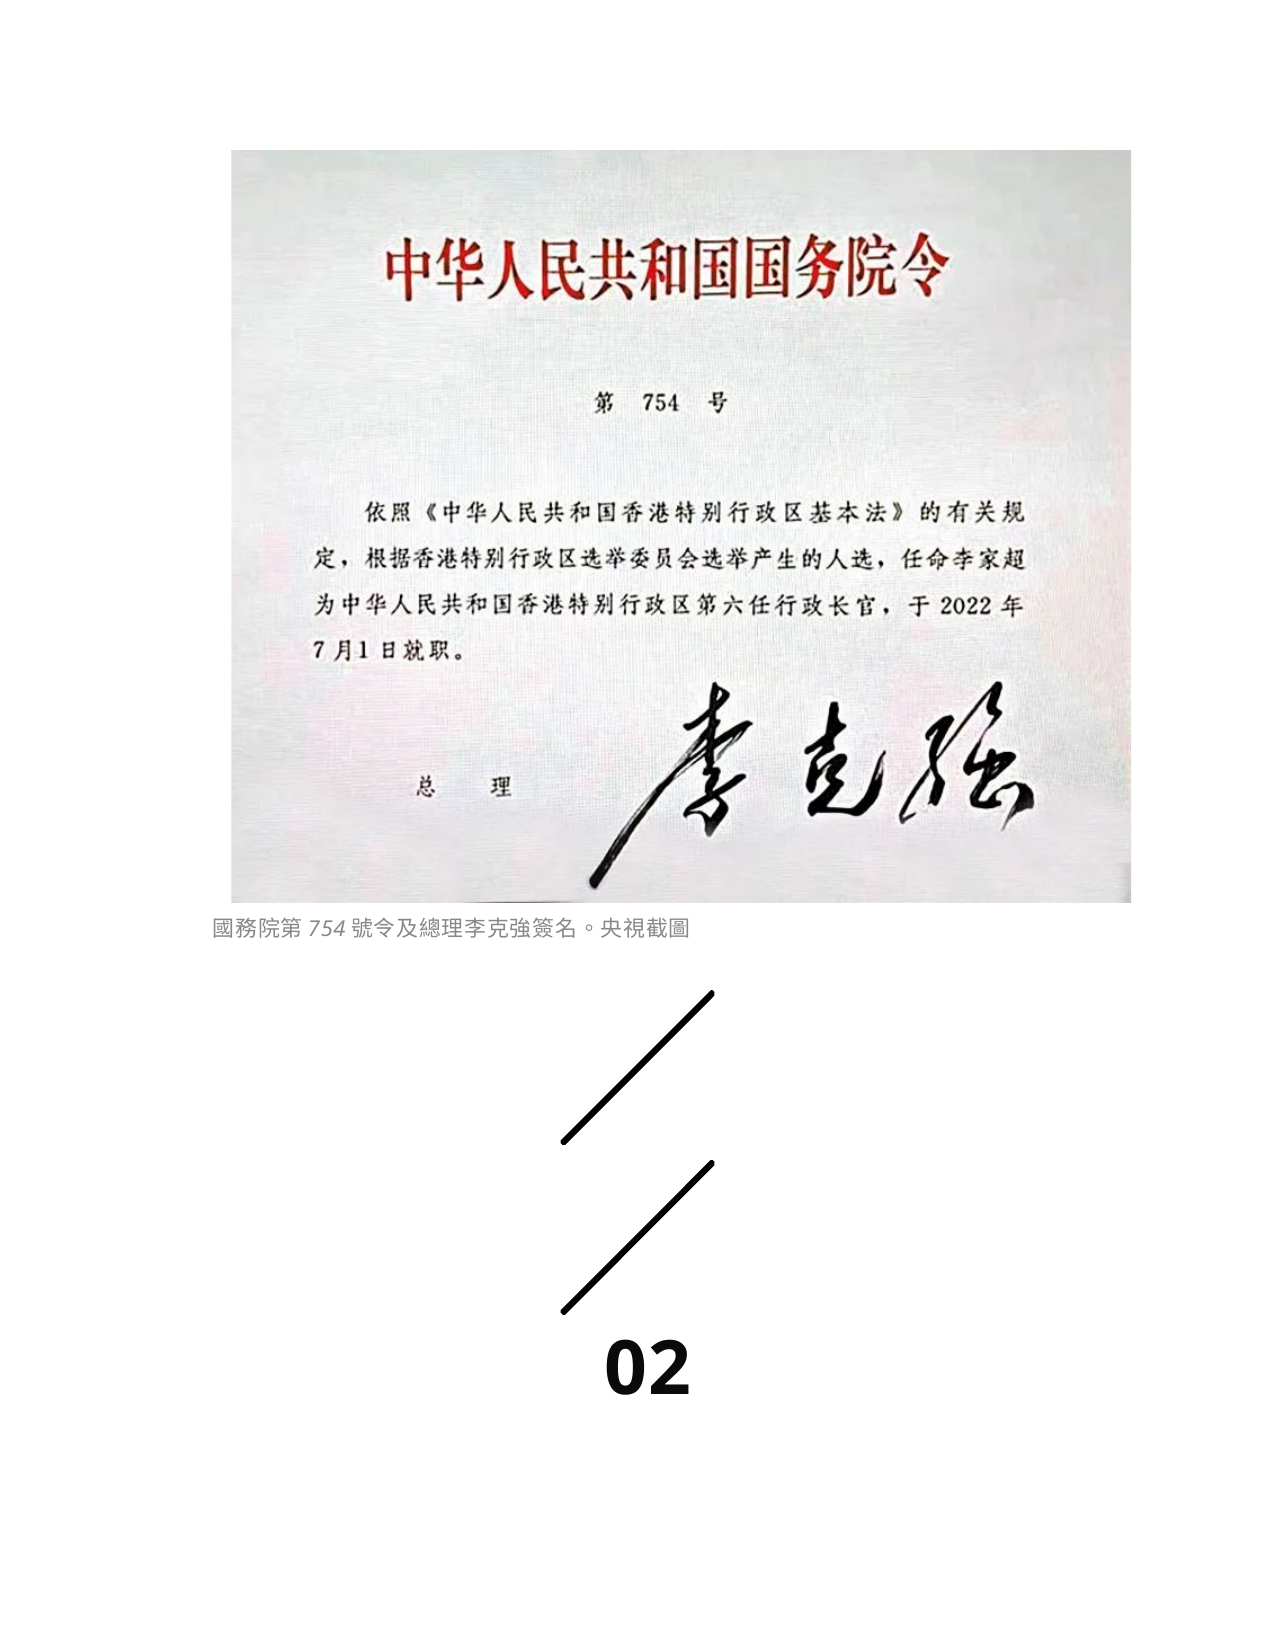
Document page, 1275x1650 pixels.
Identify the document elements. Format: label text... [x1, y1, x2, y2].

text 國務院第754號令及總理李克強簽名。央視截圖 [212, 903, 1062, 943]
text 02 [236, 1314, 1039, 1416]
picture [231, 150, 1132, 903]
